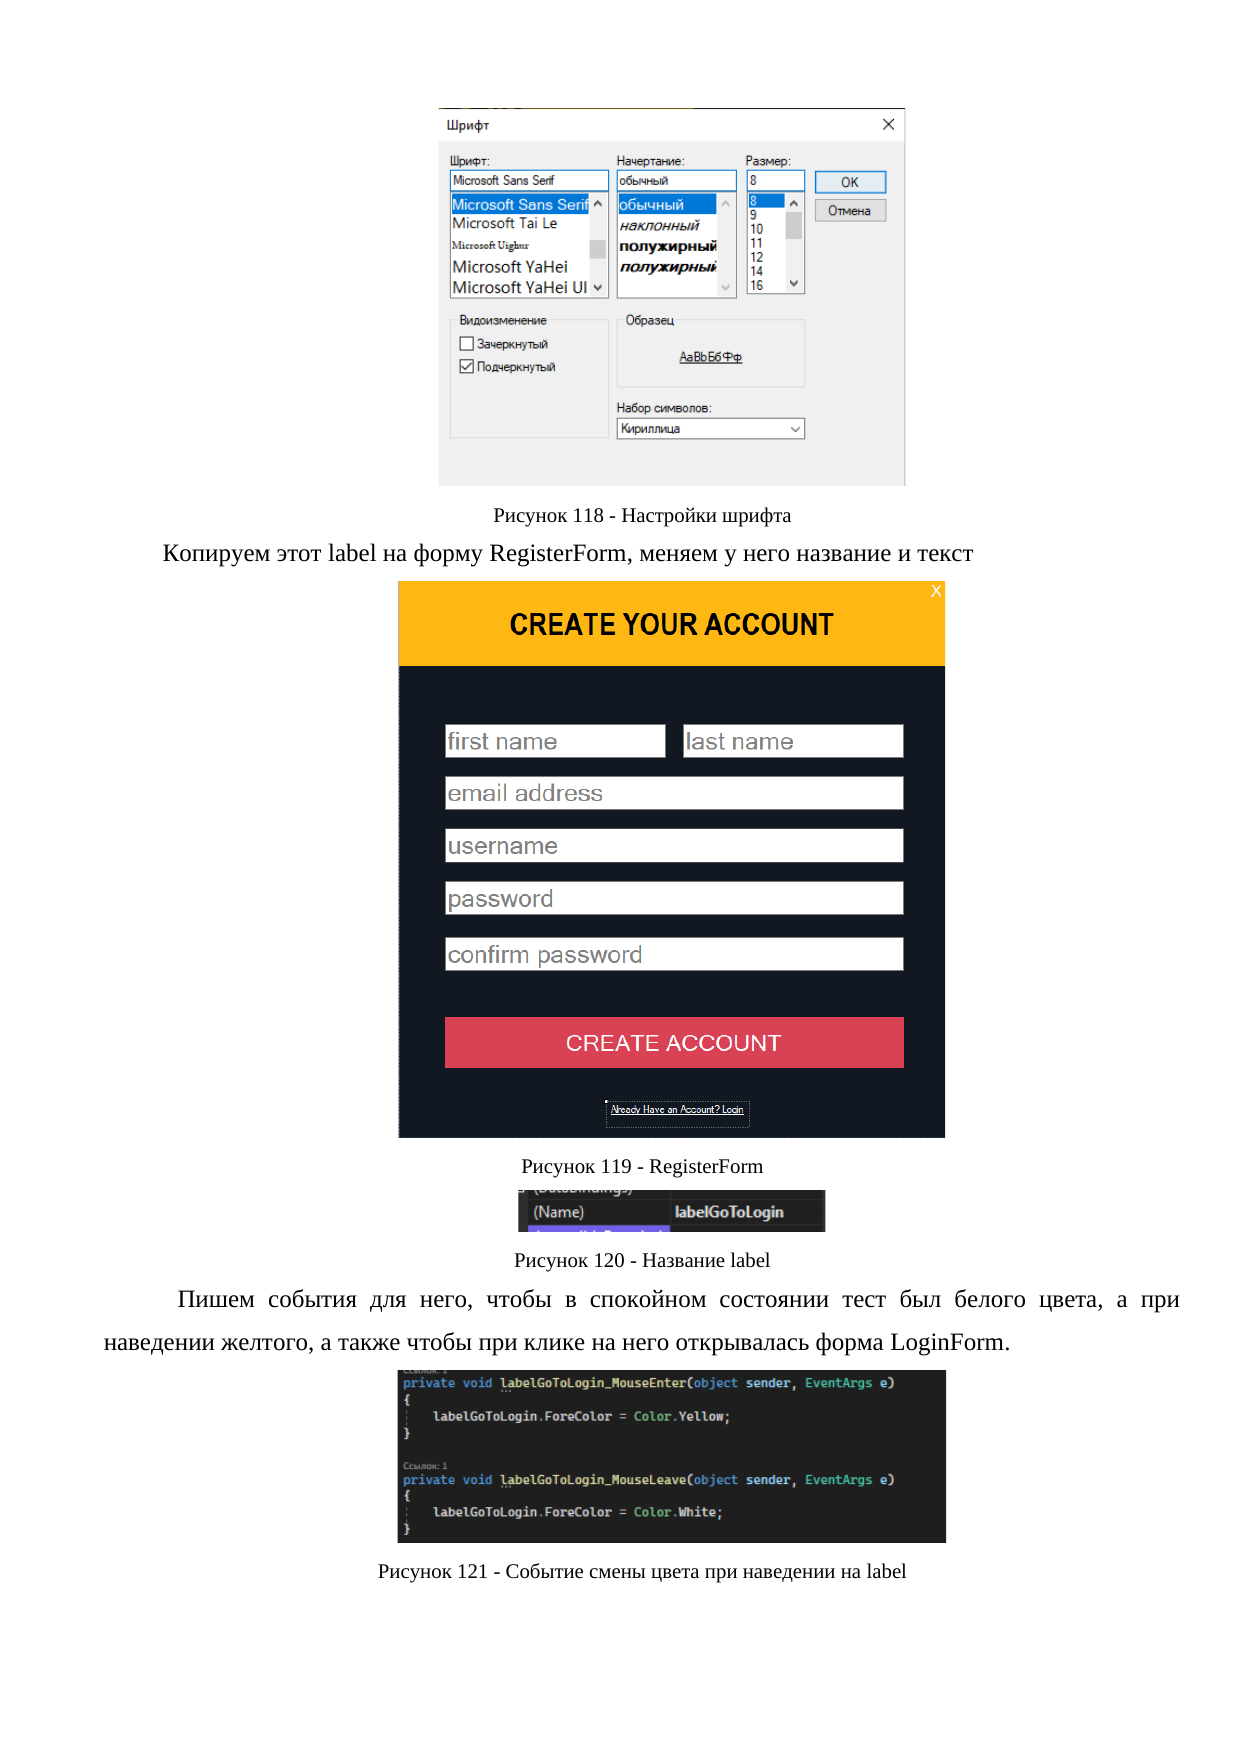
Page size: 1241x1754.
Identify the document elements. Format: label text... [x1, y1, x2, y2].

text Рисунок 119 - RegisterForm [103, 1154, 1181, 1178]
picture [438, 108, 906, 486]
text Рисунок 121 - Событие смены цвета при наведении на label [103, 1559, 1181, 1583]
text Копируем этот label на форму RegisterForm, меняем у него название и текст [103, 538, 1181, 567]
picture [397, 1370, 947, 1543]
text Рисунок 120 - Название label [103, 1248, 1181, 1272]
text Пишем события для него, чтобы в спокойном состоянии тест был белого цвета, а при наведении желтого, а также чтобы при клике на него открывалась форма LoginForm. [103, 1284, 1181, 1356]
picture [518, 1190, 826, 1232]
text Рисунок 118 - Настройки шрифта [103, 502, 1181, 527]
picture [398, 581, 946, 1138]
